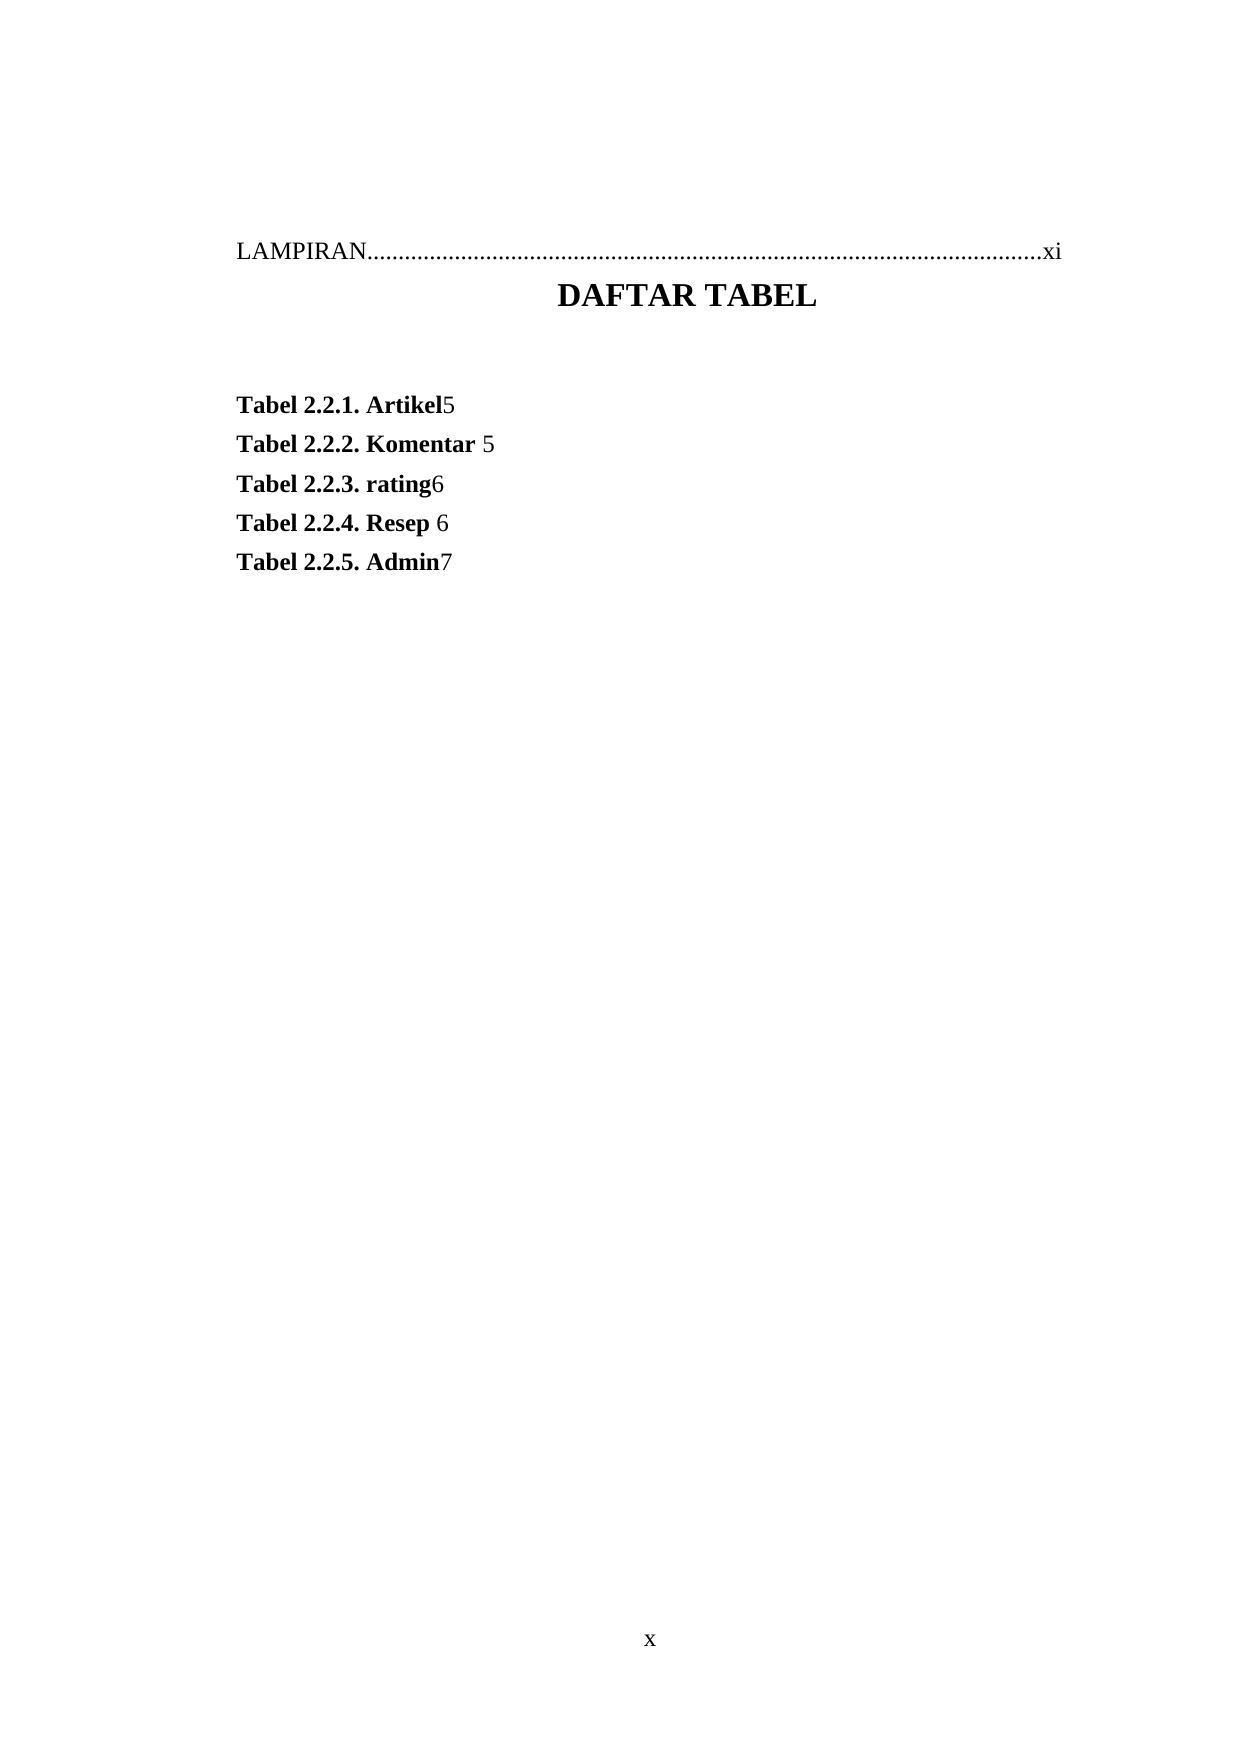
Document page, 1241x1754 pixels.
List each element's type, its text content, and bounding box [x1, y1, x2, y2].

text Tabel 2.2.5. Admin 7 [236, 547, 1063, 576]
text Tabel 2.2.1. Artikel 5 [236, 390, 1063, 419]
text Tabel 2.2.2. Komentar 5 [236, 429, 1063, 458]
text DAFTAR TABEL [236, 275, 1063, 314]
text Tabel 2.2.4. Resep 6 [236, 508, 1063, 537]
text Tabel 2.2.3. rating 6 [236, 469, 1063, 497]
text LAMPIRAN xi [236, 236, 1063, 265]
